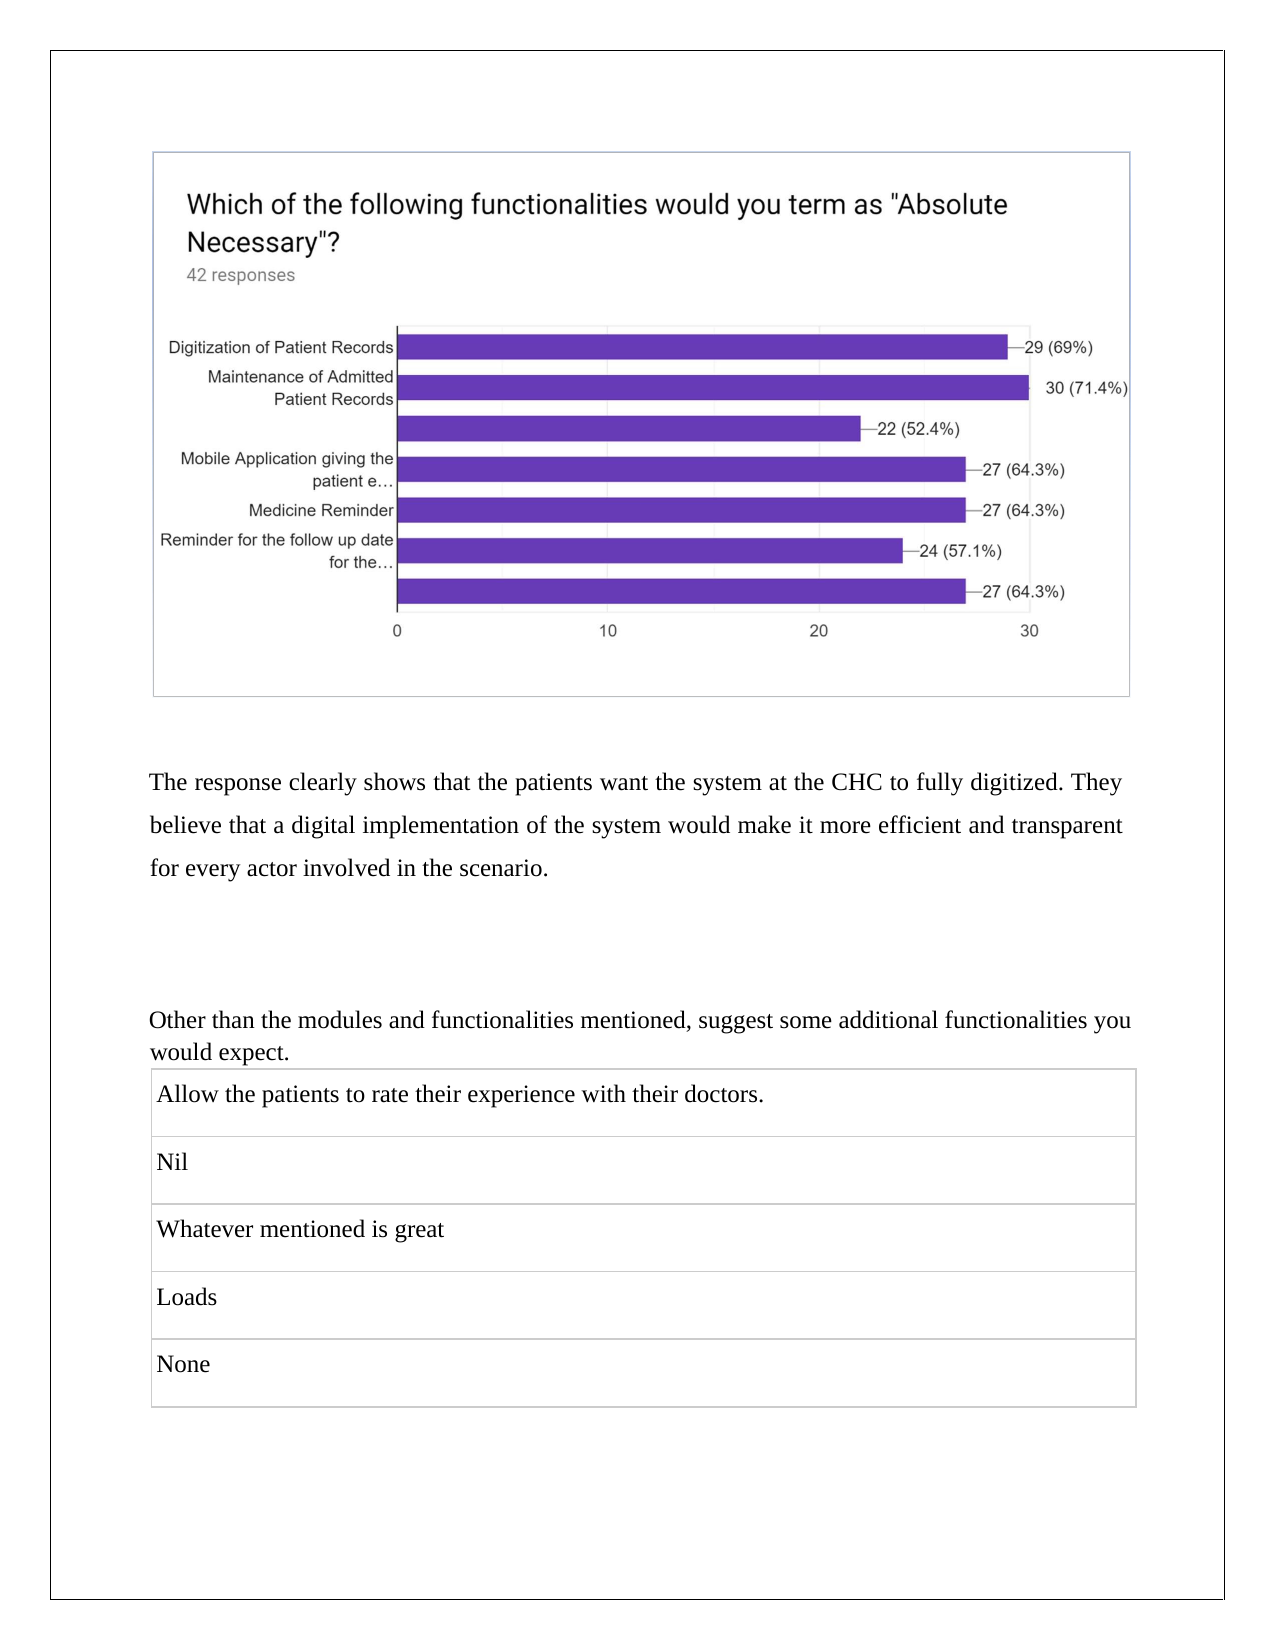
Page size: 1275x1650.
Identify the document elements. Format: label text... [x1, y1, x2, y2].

table_cell Nil [152, 1137, 1135, 1203]
text The response clearly shows that the patients want the system at the CHC to fully digitized. They believe that a digital implementation of the system would make it more efficient and transparent for every actor involved in the scenario. [148, 767, 1124, 882]
text Other than the modules and functionalities mentioned, suggest some additional functionalities you would expect. [148, 1006, 1137, 1065]
picture [151, 150, 1131, 698]
table_cell Loads [152, 1272, 1135, 1338]
table_header Allow the patients to rate their experience with their doctors. [152, 1070, 1135, 1136]
table_cell None [152, 1340, 1135, 1406]
table_cell Whatever mentioned is great [152, 1205, 1135, 1271]
